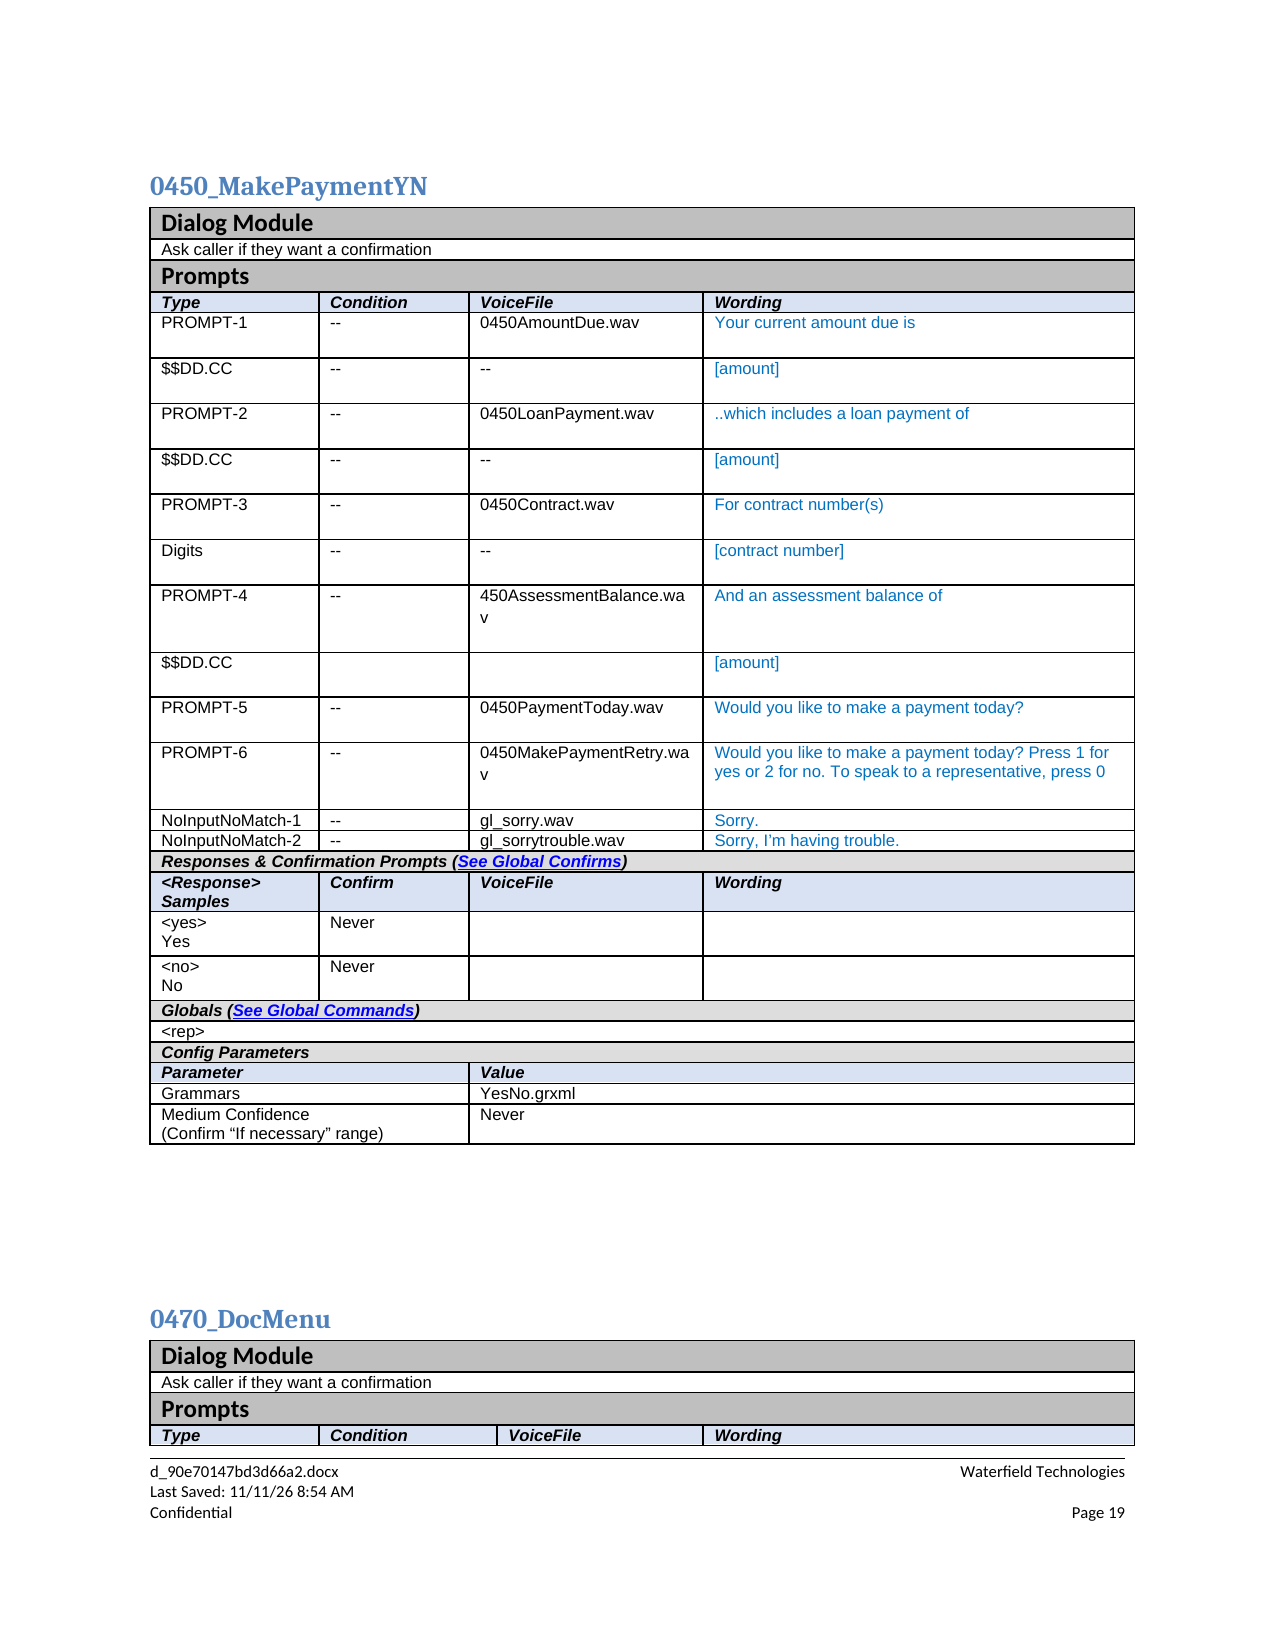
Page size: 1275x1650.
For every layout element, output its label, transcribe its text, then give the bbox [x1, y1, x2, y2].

table_cell 0450MakePaymentRetry.wav [470, 743, 702, 809]
table_cell Sorry. [704, 810, 1134, 829]
table_header Dialog Module [151, 208, 1134, 238]
table_cell -- [320, 831, 468, 850]
table_cell Would you like to make a payment today? Press 1 for yes or 2 for no. To speak to a representative, press 0 [704, 743, 1134, 809]
table_cell -- [320, 495, 468, 539]
table_cell -- [320, 313, 468, 357]
table_cell -- [470, 450, 702, 493]
table_cell <no> No [151, 957, 318, 999]
table_cell 0450Contract.wav [470, 495, 702, 539]
table_cell VoiceFile [470, 873, 702, 911]
table_cell PROMPT-2 [151, 404, 318, 448]
table_cell -- [470, 359, 702, 402]
table_cell NoInputNoMatch-2 [151, 831, 318, 850]
table_cell [470, 957, 702, 999]
table_cell VoiceFile [498, 1426, 702, 1444]
table_cell NoInputNoMatch-1 [151, 810, 318, 829]
table_cell Ask caller if they want a confirmation [151, 240, 1134, 259]
table_cell <rep> [151, 1022, 1134, 1041]
table_cell -- [320, 404, 468, 448]
table_cell Sorry, I’m having trouble. [704, 831, 1134, 850]
table_cell $$DD.CC [151, 450, 318, 493]
table_cell Never [320, 912, 468, 955]
table_cell PROMPT-4 [151, 586, 318, 652]
table_cell [704, 912, 1134, 955]
table_cell -- [320, 698, 468, 741]
table_cell Prompts [151, 261, 1134, 291]
table_cell <yes> Yes [151, 912, 318, 955]
table_cell PROMPT-3 [151, 495, 318, 539]
table_cell [amount] [704, 359, 1134, 402]
table_cell -- [320, 586, 468, 652]
table_cell gl_sorrytrouble.wav [470, 831, 702, 850]
table_cell Would you like to make a payment today? [704, 698, 1134, 741]
table_cell Type [151, 1426, 318, 1444]
table_cell YesNo.grxml [470, 1084, 1134, 1103]
table_cell Condition [320, 1426, 496, 1444]
table_cell -- [320, 540, 468, 584]
table_cell Value [470, 1063, 1134, 1082]
table_cell PROMPT-5 [151, 698, 318, 741]
subtitle 0470_DocMenu [150, 1304, 1125, 1335]
table_cell Digits [151, 540, 318, 584]
subtitle 0450_MakePaymentYN [150, 171, 1125, 202]
table_cell Grammars [151, 1084, 468, 1103]
table_cell -- [320, 359, 468, 402]
table_cell [amount] [704, 653, 1134, 696]
table_cell [470, 912, 702, 955]
table_cell Medium Confidence (Confirm “If necessary” range) [151, 1105, 468, 1143]
table_cell [320, 653, 468, 696]
table_cell Condition [320, 293, 468, 312]
table_cell $$DD.CC [151, 653, 318, 696]
table_cell Wording [704, 293, 1134, 312]
table_cell Wording [704, 873, 1134, 911]
table_cell [470, 653, 702, 696]
table_cell Never [470, 1105, 1134, 1143]
table_cell -- [320, 810, 468, 829]
table_header Dialog Module [151, 1341, 1134, 1371]
table_cell $$DD.CC [151, 359, 318, 402]
table_cell 0450PaymentToday.wav [470, 698, 702, 741]
table_cell -- [470, 540, 702, 584]
table_cell Type [151, 293, 318, 312]
table_cell Prompts [151, 1393, 1134, 1424]
table_cell gl_sorry.wav [470, 810, 702, 829]
table_cell Globals (See Global Commands) [151, 1001, 1134, 1020]
table_cell VoiceFile [470, 293, 702, 312]
table_cell Ask caller if they want a confirmation [151, 1373, 1134, 1392]
table_cell For contract number(s) [704, 495, 1134, 539]
table_cell PROMPT-6 [151, 743, 318, 809]
table_cell -- [320, 450, 468, 493]
table_cell 450AssessmentBalance.wav [470, 586, 702, 652]
table_cell Parameter [151, 1063, 468, 1082]
table_cell 0450LoanPayment.wav [470, 404, 702, 448]
table_cell 0450AmountDue.wav [470, 313, 702, 357]
table_cell Config Parameters [151, 1043, 1134, 1062]
table_cell [amount] [704, 450, 1134, 493]
table_cell -- [320, 743, 468, 809]
table_cell Confirm [320, 873, 468, 911]
table_cell PROMPT-1 [151, 313, 318, 357]
table_cell And an assessment balance of [704, 586, 1134, 652]
table_cell Your current amount due is [704, 313, 1134, 357]
table_cell Responses & Confirmation Prompts (See Global Confirms) [151, 852, 1134, 871]
table_cell [704, 957, 1134, 999]
table_cell <Response> Samples [151, 873, 318, 911]
table_cell Wording [704, 1426, 1134, 1444]
table_cell ..which includes a loan payment of [704, 404, 1134, 448]
table_cell Never [320, 957, 468, 999]
table_cell [contract number] [704, 540, 1134, 584]
